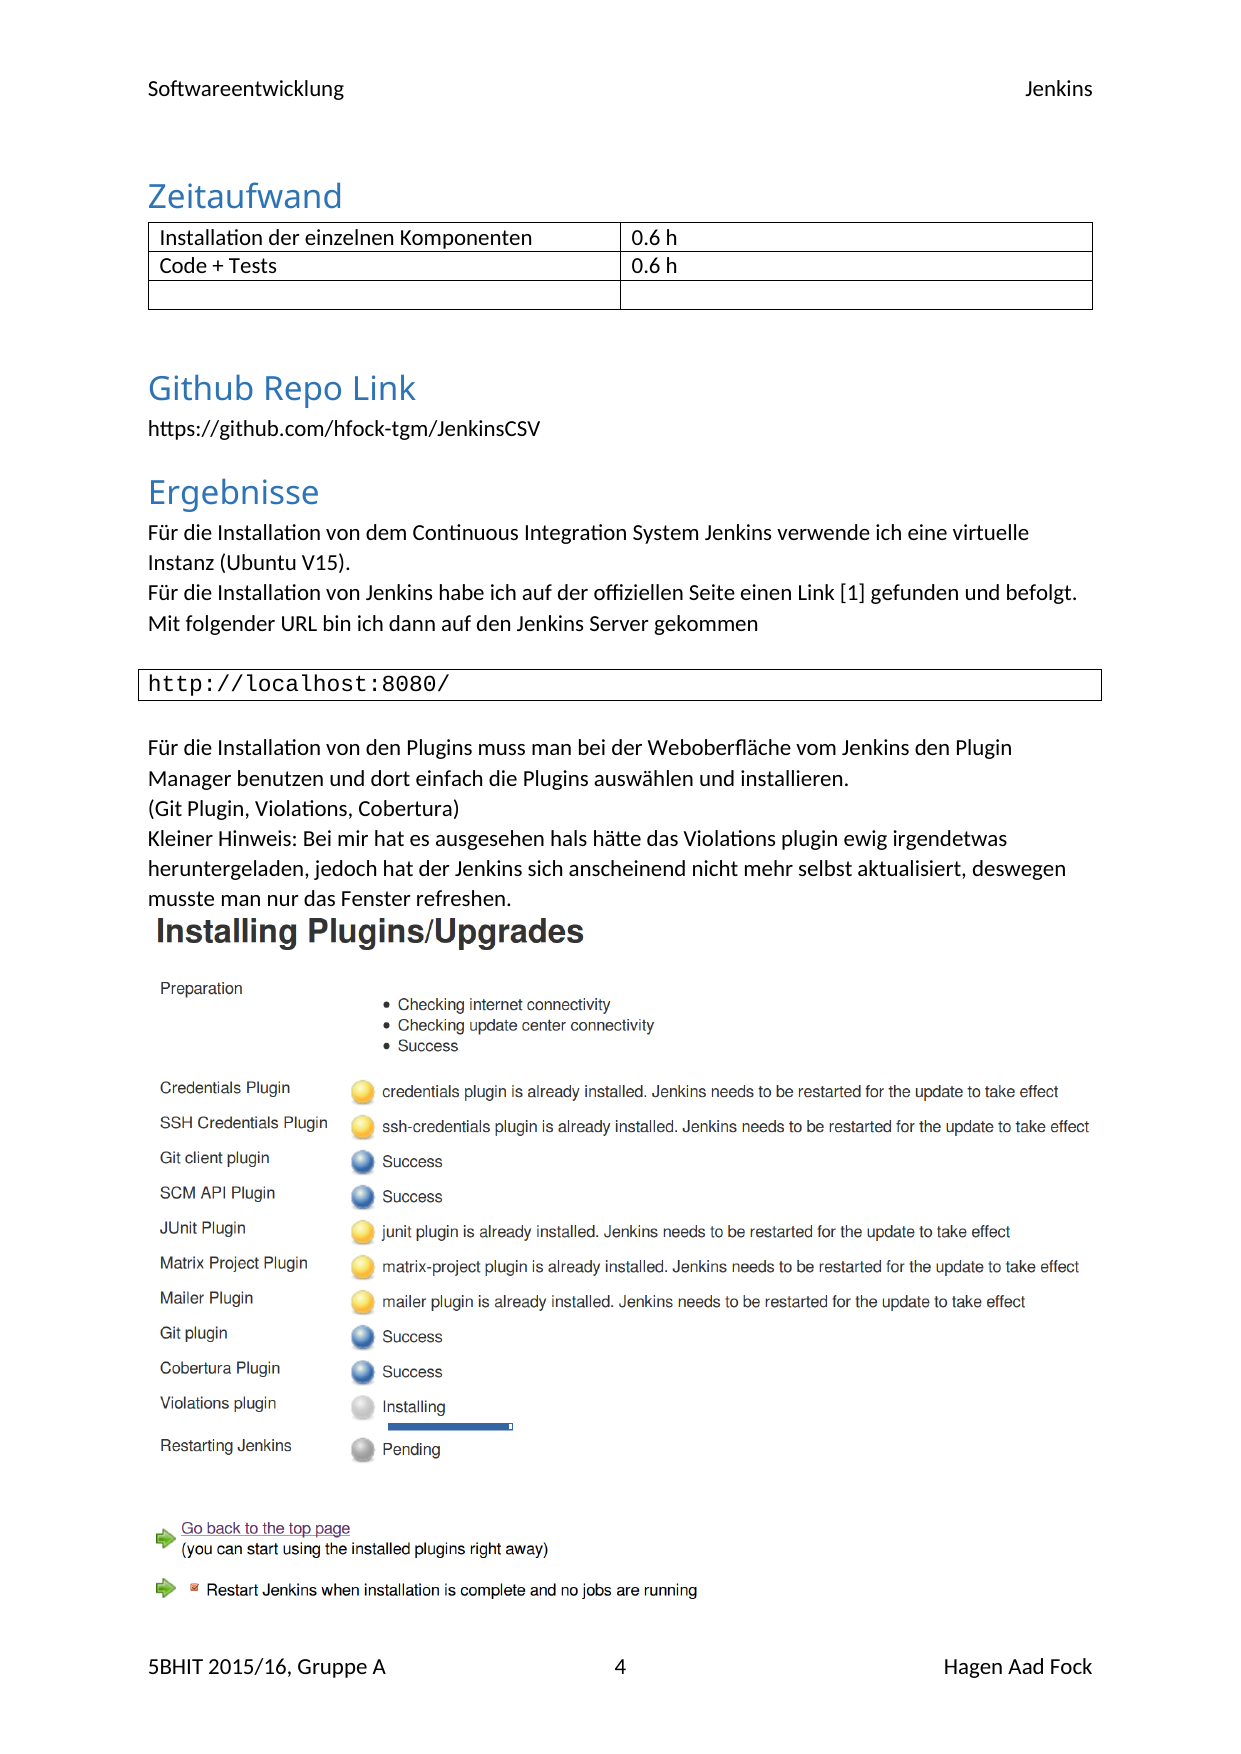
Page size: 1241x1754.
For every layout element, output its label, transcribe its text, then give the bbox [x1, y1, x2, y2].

text http://localhost:8080/ [139, 670, 1101, 700]
picture [147, 914, 1093, 1619]
table_header Installation der einzelnen Komponenten [149, 223, 620, 251]
text Für die Installation von Jenkins habe ich auf der offiziellen Seite einen Link [1] gefunden und befolgt. [148, 578, 1093, 607]
subtitle Ergebnisse [148, 469, 1093, 514]
text https://github.com/hfock-tgm/JenkinsCSV [148, 414, 1093, 442]
text Kleiner Hinweis: Bei mir hat es ausgesehen hals hätte das Violations plugin ewig irgendetwas heruntergeladen, jedoch hat der Jenkins sich anscheinend nicht mehr selbst aktualisiert, deswegen musste man nur das Fenster refreshen. [148, 824, 1093, 913]
text Für die Installation von dem Continuous Integration System Jenkins verwende ich eine virtuelle Instanz (Ubuntu V15). [148, 518, 1093, 576]
text Mit folgender URL bin ich dann auf den Jenkins Server gekommen [148, 609, 1093, 637]
subtitle Zeitaufwand [148, 173, 1093, 218]
table_cell [621, 281, 1092, 309]
table_cell 0.6 h [621, 252, 1092, 280]
subtitle Github Repo Link [148, 365, 1093, 410]
table_cell [149, 281, 620, 309]
text Für die Installation von den Plugins muss man bei der Weboberfläche vom Jenkins den Plugin Manager benutzen und dort einfach die Plugins auswählen und installieren. (Git Plugin, Violations, Cobertura) [148, 733, 1093, 822]
table_cell Code + Tests [149, 252, 620, 280]
table_header 0.6 h [621, 223, 1092, 251]
